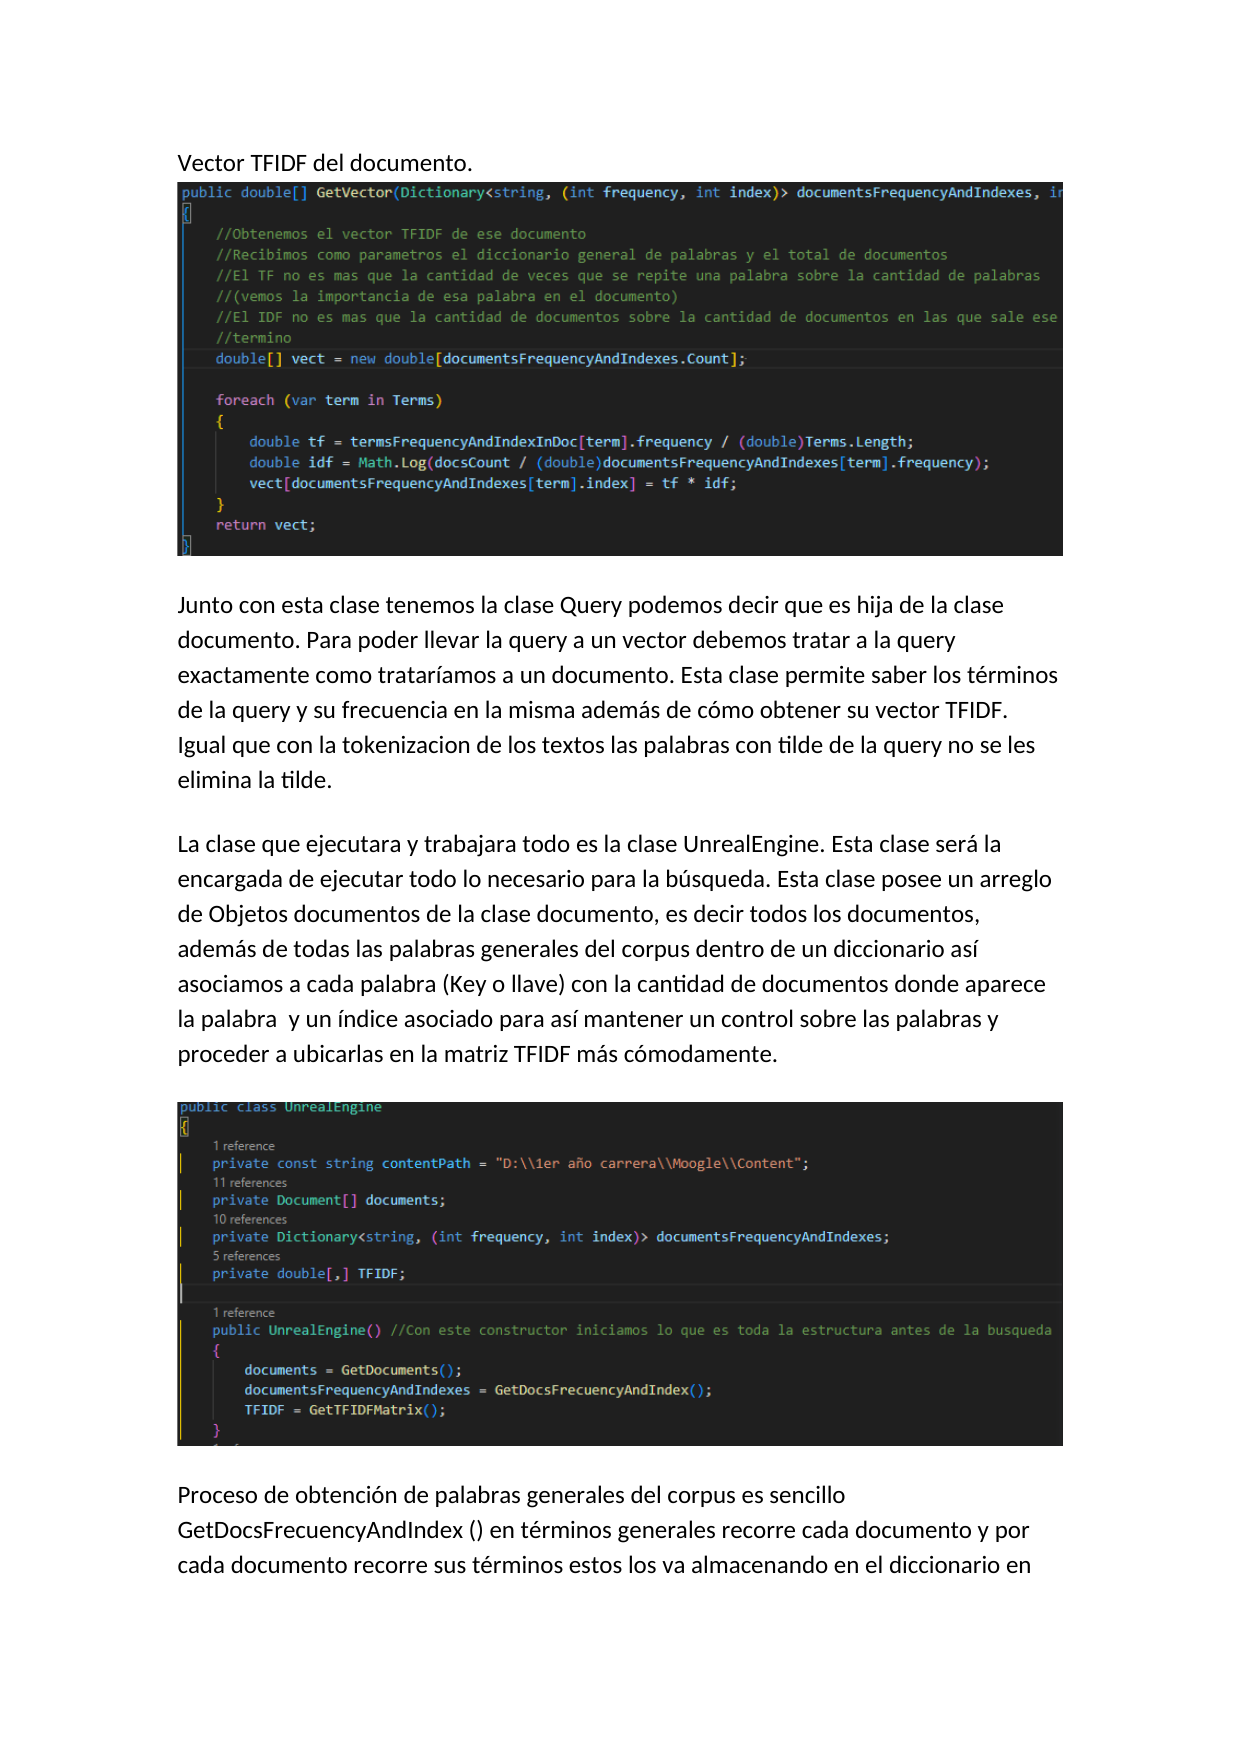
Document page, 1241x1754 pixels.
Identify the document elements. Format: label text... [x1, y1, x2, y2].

picture [177, 182, 1063, 556]
text Vector TFIDF del documento. [177, 148, 1063, 182]
text La clase que ejecutara y trabajara todo es la clase UnrealEngine. Esta clase será la encargada de ejecutar todo lo necesario para la búsqueda. Esta clase posee un arreglo de Objetos documentos de la clase documento, es decir todos los documentos, además de todas las palabras generales del corpus dentro de un diccionario así asociamos a cada palabra (Key o llave) con la cantidad de documentos donde aparece la palabra y un índice asociado para así mantener un control sobre las palabras y proceder a ubicarlas en la matriz TFIDF más cómodamente. [177, 828, 1063, 1069]
picture [177, 1102, 1063, 1446]
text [177, 1479, 1063, 1580]
text Junto con esta clase tenemos la clase Query podemos decir que es hija de la clase documento. Para poder llevar la query a un vector debemos tratar a la query exactamente como trataríamos a un documento. Esta clase permite saber los términos de la query y su frecuencia en la misma además de cómo obtener su vector TFIDF. Igual que con la tokenizacion de los textos las palabras con tilde de la query no se les elimina la tilde. [177, 589, 1063, 795]
